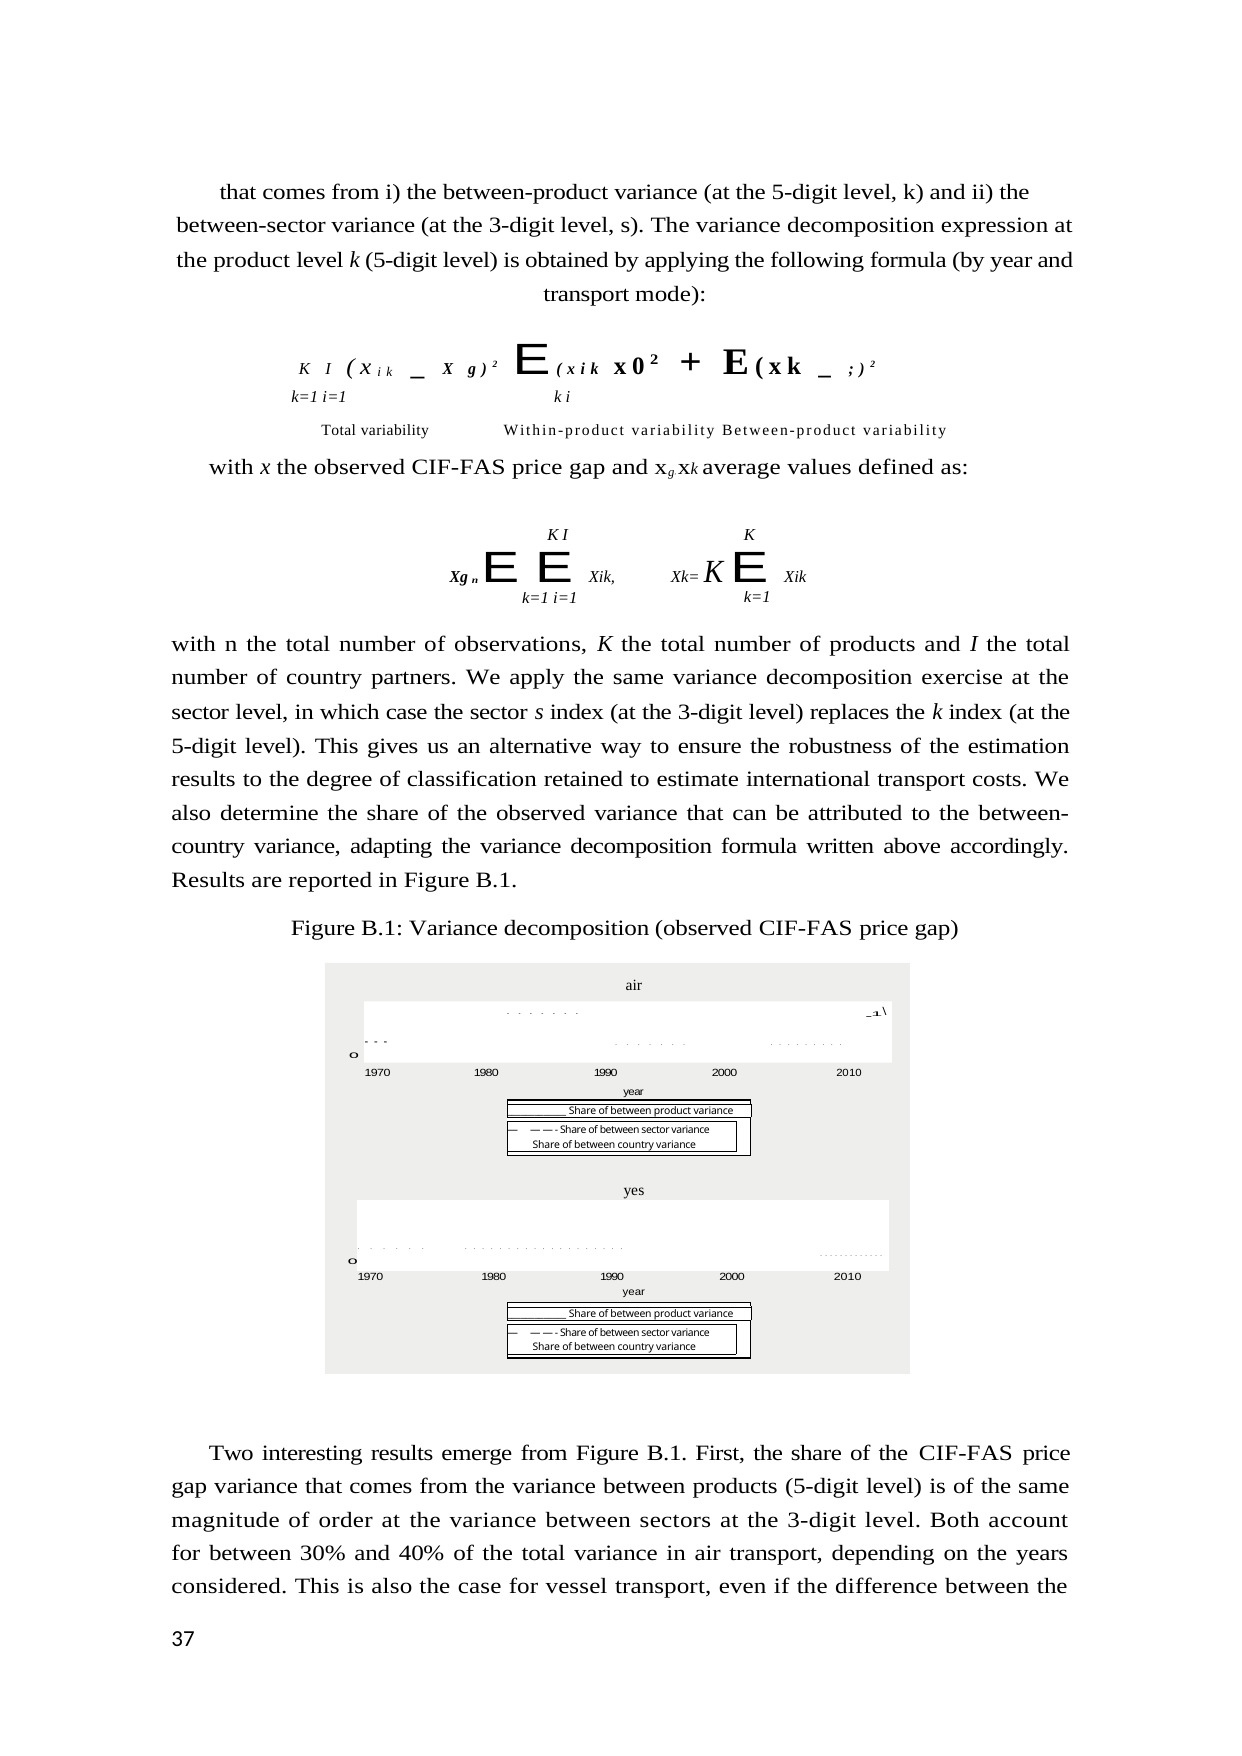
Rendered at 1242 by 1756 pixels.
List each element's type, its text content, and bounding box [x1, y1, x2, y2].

table_header K I Xg n E E Xik, k=1 i=1 [171, 531, 638, 603]
text with n the total number of observations, K the total number of products and I the total number of country partners. We apply the same variance decomposition exercise at the sector level, in which case the sector s index (at the 3-digit level) replaces the k index (at the 5-digit level). This gives us an alternative way to ensure the robustness of the estimation results to the degree of classification retained to estimate international transport costs. We also determine the share of the observed variance that can be attributed to the between-country variance, adapting the variance decomposition formula written above accordingly. Results are reported in Figure B.1. [171, 630, 1070, 892]
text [171, 1434, 1070, 1600]
text with x the observed CIF-FAS price gap and xg, xk average values defined as: [209, 453, 1078, 479]
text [171, 179, 1078, 306]
text K I (xik _ X g)2 E(xik x02 + E(xk _ ;)2 [299, 333, 1078, 383]
text Total variability Within-product variability Between-product variability [321, 420, 1078, 438]
text k=1 i=1 k i [291, 391, 1078, 405]
table_header K Xk= K E Xik k=1 [638, 531, 1071, 603]
text Figure B.1: Variance decomposition (observed CIF-FAS price gap) [171, 915, 1078, 940]
